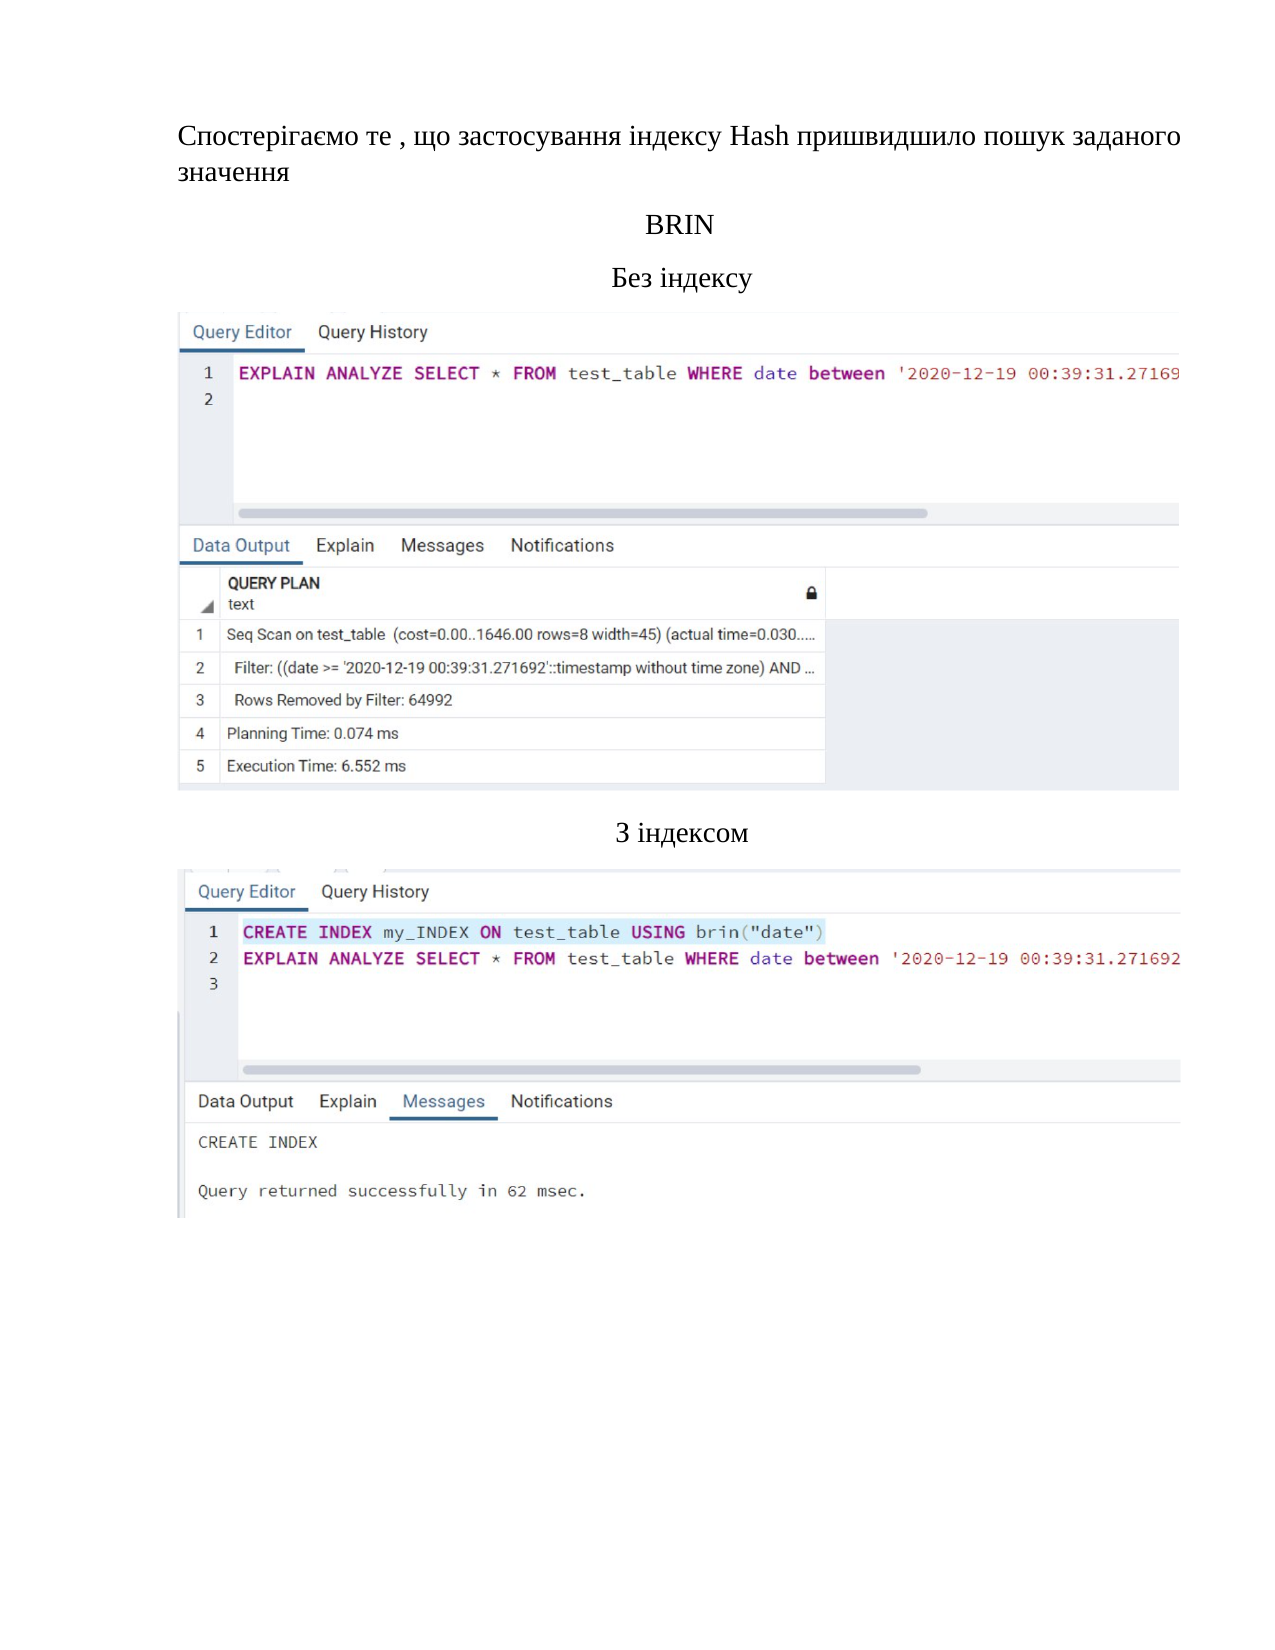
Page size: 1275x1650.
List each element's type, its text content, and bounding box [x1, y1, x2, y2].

text Спостерігаємо те , що застосування індексу Hash пришвидшило пошук заданого значення [177, 118, 1186, 188]
text Без індексу [177, 260, 1186, 293]
text BRIN [402, 207, 1186, 241]
text З індексом [177, 815, 1186, 849]
picture [177, 312, 1187, 797]
picture [177, 868, 1187, 1223]
